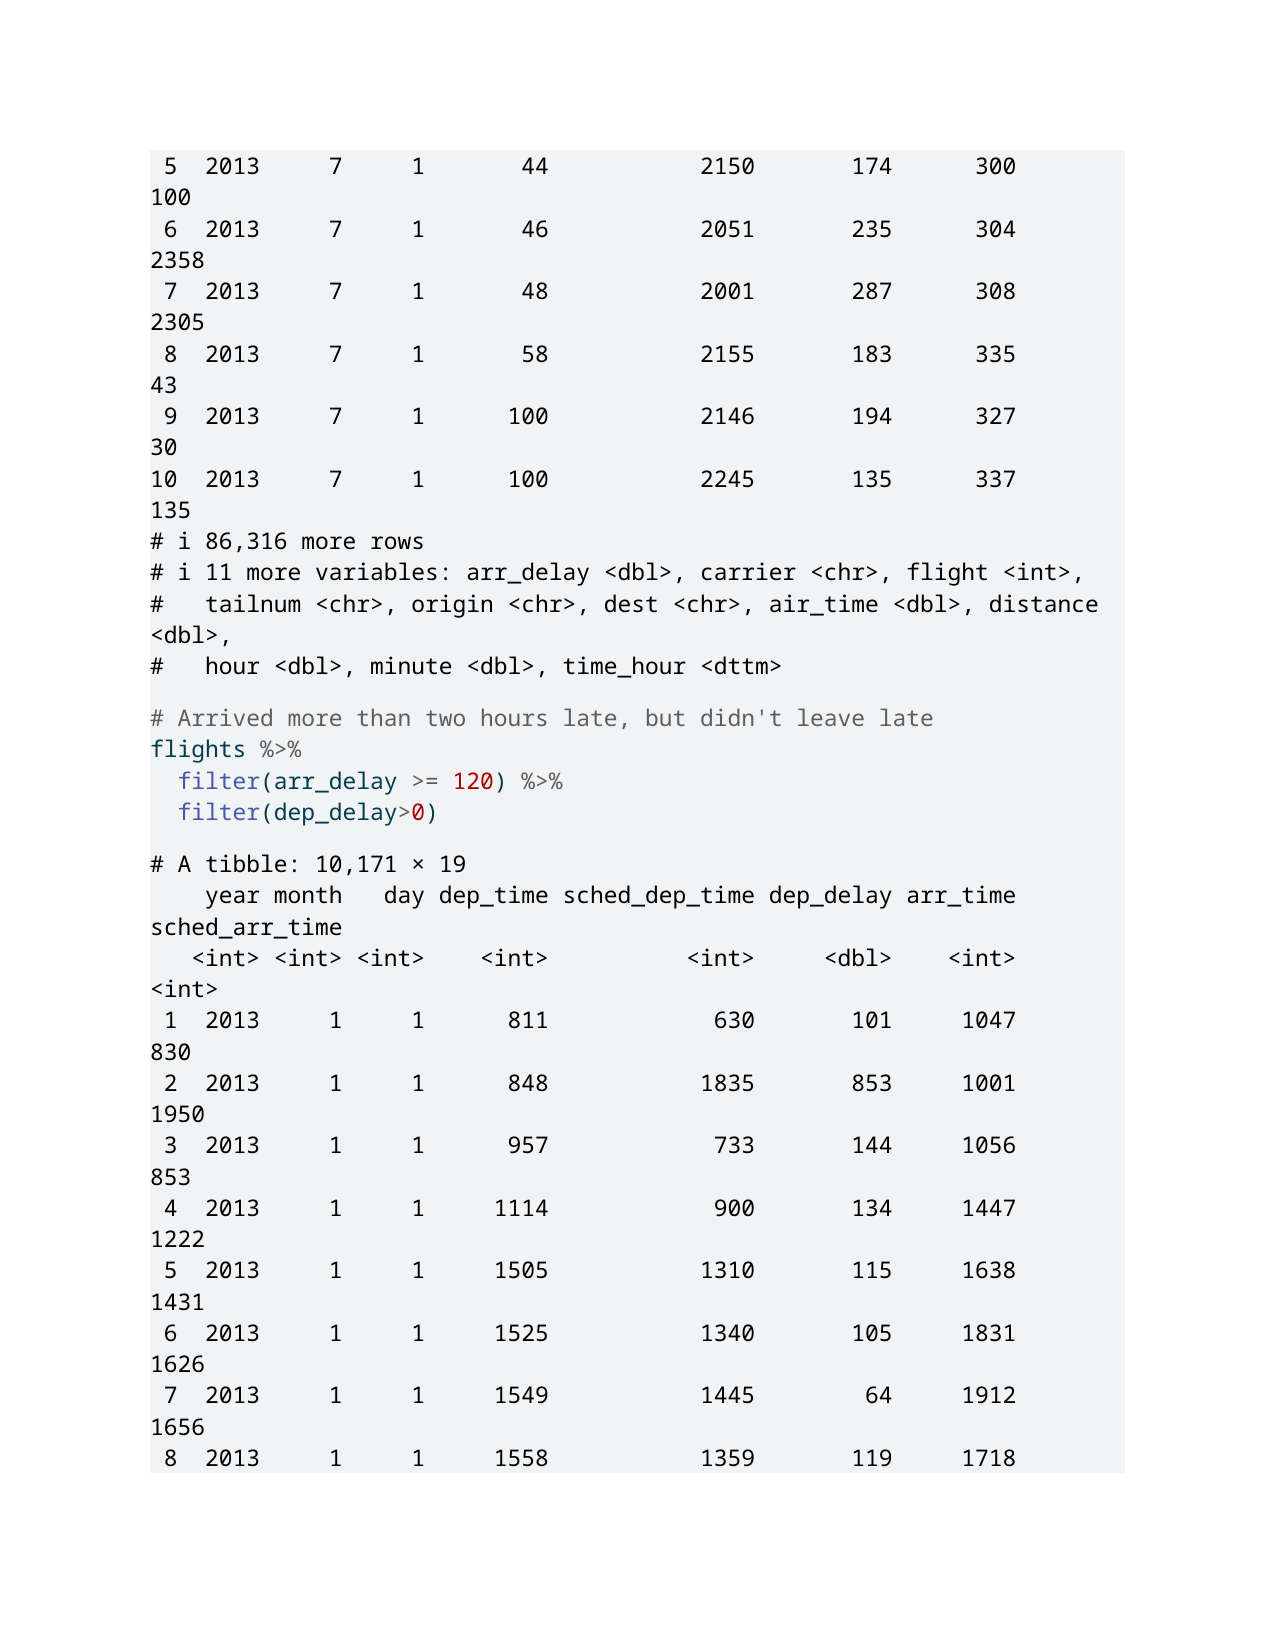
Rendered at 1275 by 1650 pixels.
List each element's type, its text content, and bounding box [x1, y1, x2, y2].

text # Arrived more than two hours late, but didn't leave late flights %>% filter(arr_delay >= 120) %>% filter(dep_delay>0) [150, 702, 1125, 827]
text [150, 150, 1125, 681]
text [150, 848, 1125, 1473]
